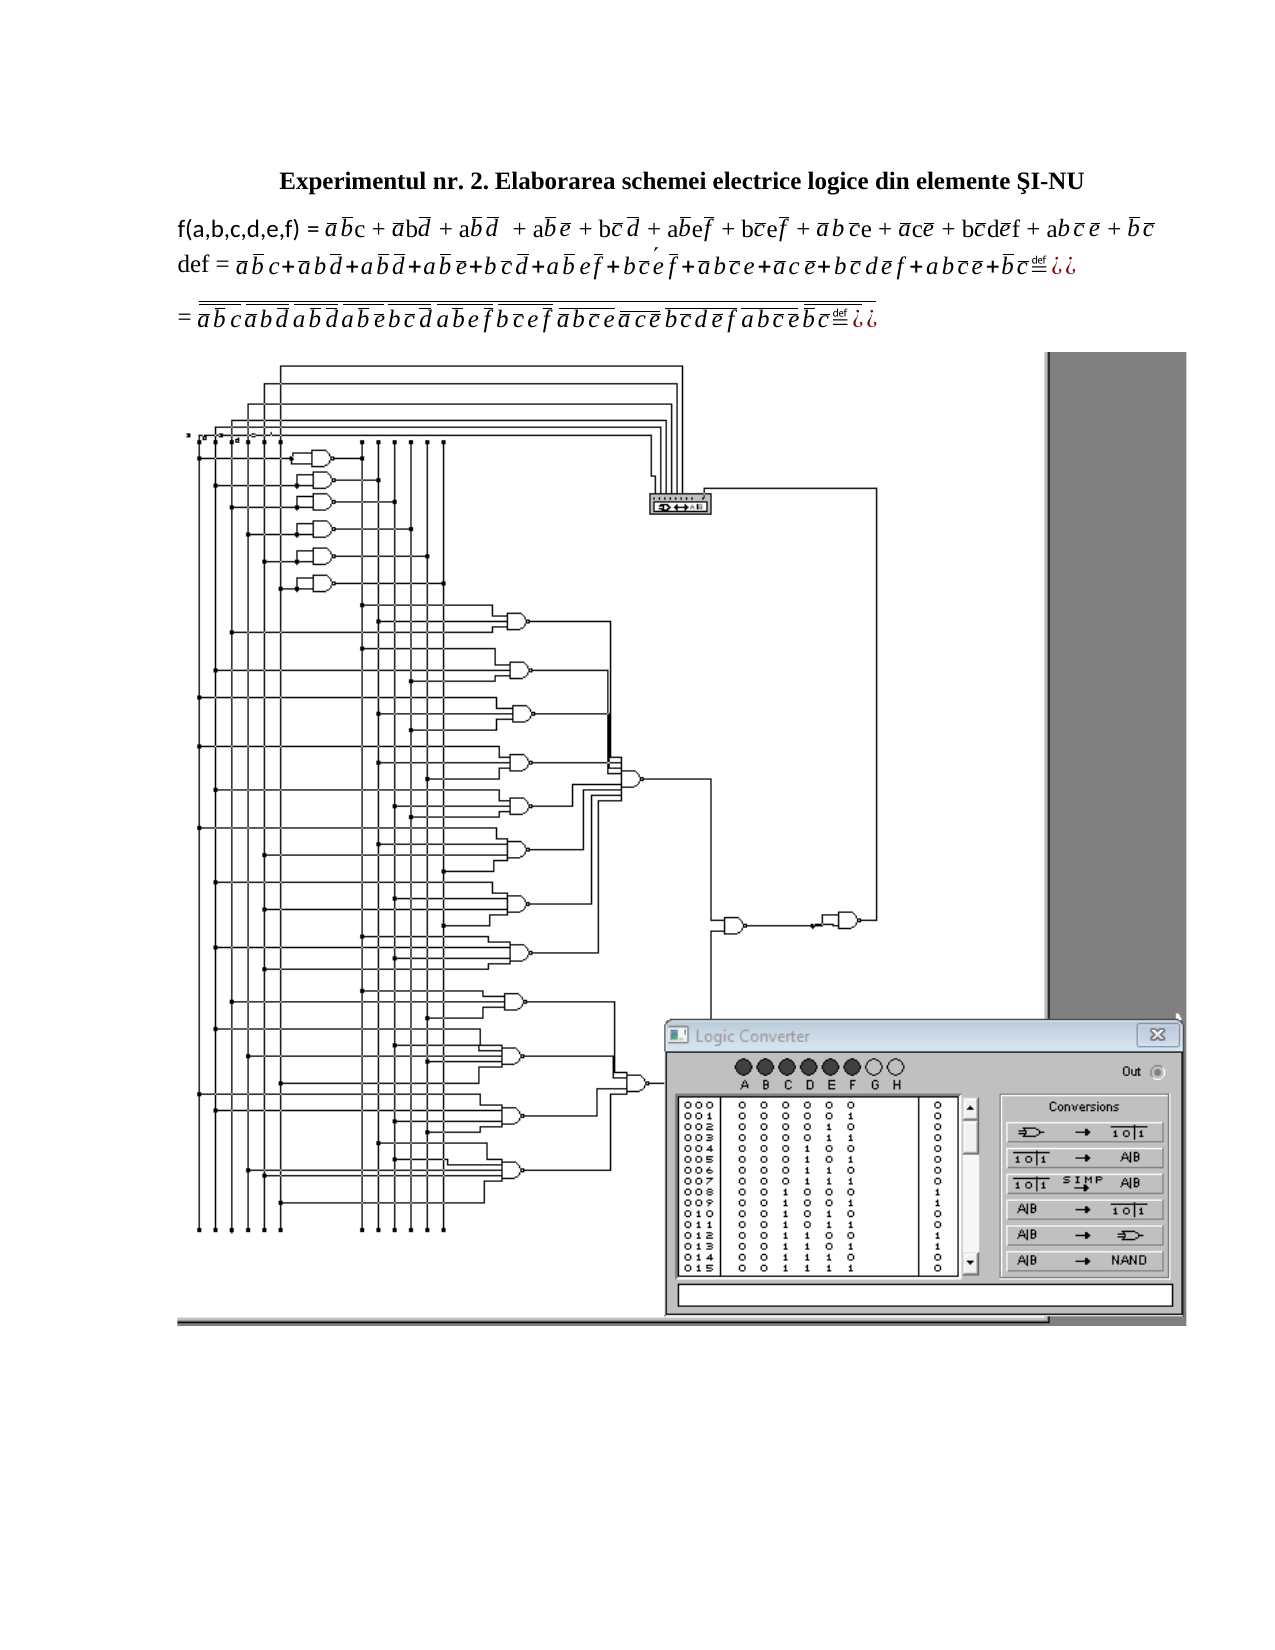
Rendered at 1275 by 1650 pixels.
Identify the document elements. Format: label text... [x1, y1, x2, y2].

text = [177, 300, 1186, 334]
picture [177, 352, 1187, 1326]
text f(a,b,c,d,e,f) = c + b + a + a + b + ae + be + e + c + bdf + a + def = [177, 214, 1186, 281]
text Experimentul nr. 2. Elaborarea schemei electrice logice din elemente ŞI-NU [177, 166, 1186, 194]
